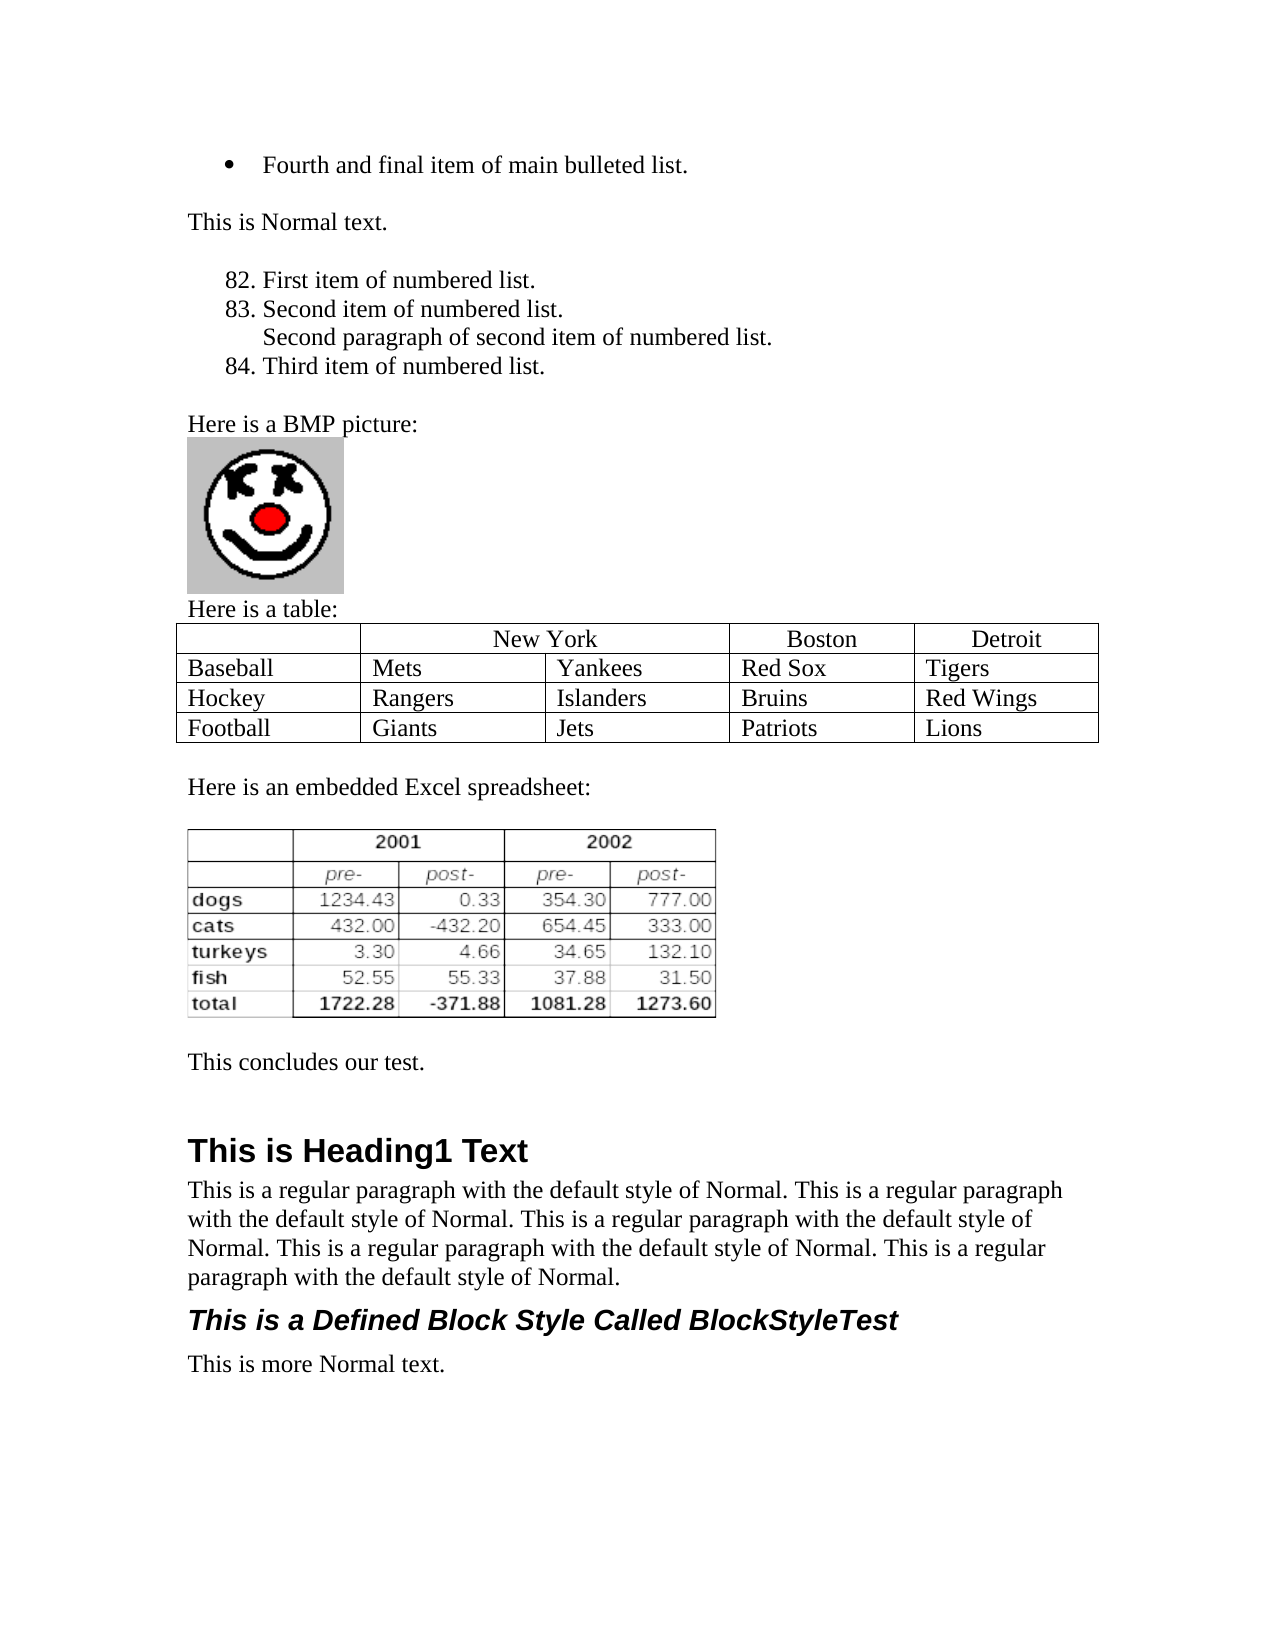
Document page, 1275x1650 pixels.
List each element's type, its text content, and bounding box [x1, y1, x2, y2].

table_header New York [361, 624, 729, 652]
table_cell Bruins [730, 683, 914, 712]
text This is more Normal text. [187, 1349, 1087, 1378]
text This concludes our test. [187, 1047, 1087, 1075]
subtitle This is Heading1 Text [187, 1131, 1087, 1169]
text This is a Defined Block Style Called BlockStyleTest [187, 1303, 1087, 1336]
table_cell Patriots [730, 713, 914, 742]
table_header Detroit [915, 624, 1098, 652]
list Second item of numbered list. [225, 294, 1087, 322]
table_cell Hockey [177, 683, 360, 712]
picture [187, 437, 344, 594]
table_cell Tigers [915, 654, 1098, 682]
table_cell Mets [361, 654, 545, 682]
table_header [177, 624, 360, 652]
text Here is a BMP picture: [187, 409, 1087, 437]
text Here is an embedded Excel spreadsheet: [187, 772, 1087, 800]
text This is a regular paragraph with the default style of Normal. This is a regular paragraph with the default style of Normal. This is a regular paragraph with the default style of Normal. This is a regular paragraph with the default style of Normal. This is a regular paragraph with the default style of Normal. [187, 1175, 1087, 1290]
table_header Boston [730, 624, 914, 652]
table_cell Islanders [546, 683, 729, 712]
list First item of numbered list. [225, 265, 1087, 294]
table_cell Red Wings [915, 683, 1098, 712]
text Second paragraph of second item of numbered list. [262, 322, 1087, 351]
table_cell Jets [546, 713, 729, 742]
list Third item of numbered list. [225, 351, 1087, 380]
list Fourth and final item of main bulleted list. [225, 150, 1087, 179]
table_cell Giants [361, 713, 545, 742]
table_cell Rangers [361, 683, 545, 712]
table_cell Lions [915, 713, 1098, 742]
text Here is a table: [187, 594, 1087, 623]
table_cell Red Sox [730, 654, 914, 682]
table_cell Football [177, 713, 360, 742]
table_cell Yankees [546, 654, 729, 682]
table_cell Baseball [177, 654, 360, 682]
text This is Normal text. [187, 207, 1087, 236]
